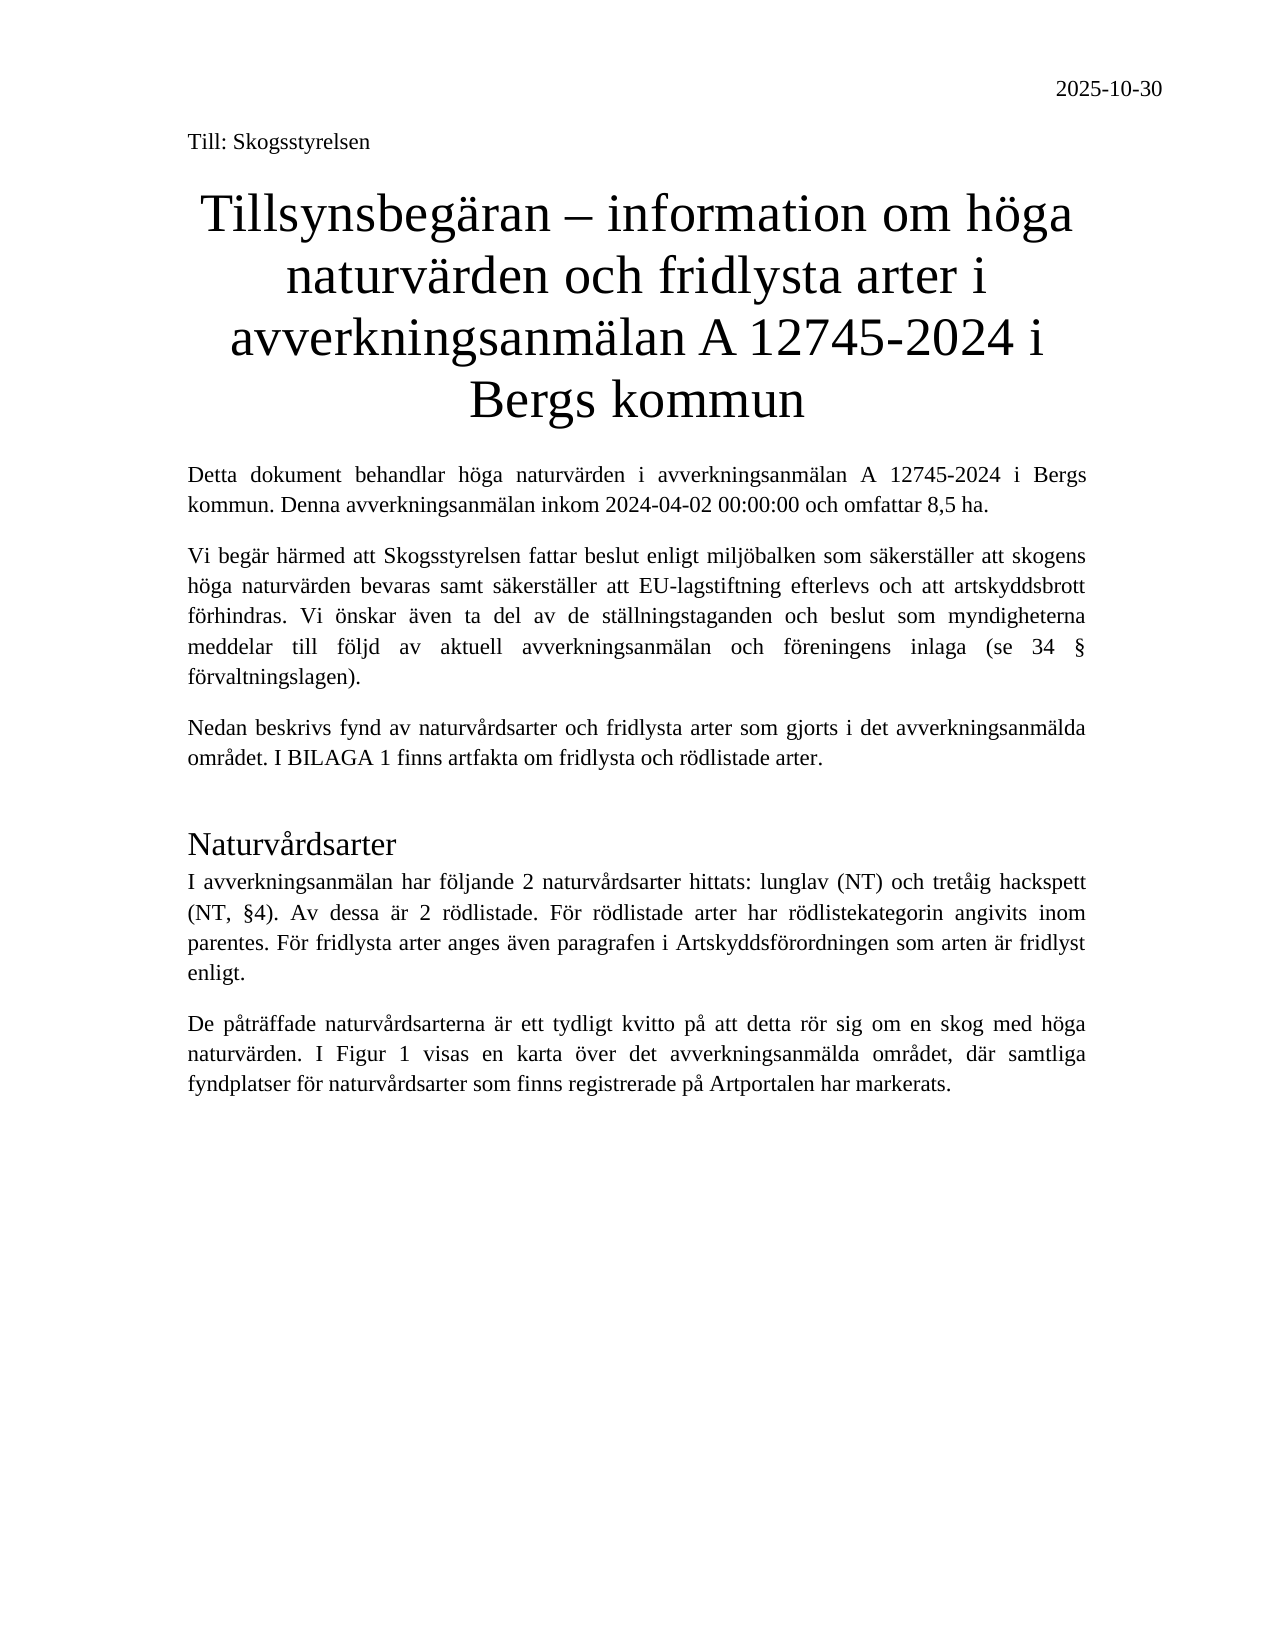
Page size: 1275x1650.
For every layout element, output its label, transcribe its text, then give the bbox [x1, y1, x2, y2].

text Detta dokument behandlar höga naturvärden i avverkningsanmälan A 12745-2024 i Bergs kommun. Denna avverkningsanmälan inkom 2024-04-02 00:00:00 och omfattar 8,5 ha. [187, 461, 1087, 517]
text I avverkningsanmälan har följande 2 naturvårdsarter hittats: lunglav (NT) och tretåig hackspett (NT, §4). Av dessa är 2 rödlistade. För rödlistade arter har rödlistekategorin angivits inom parentes. För fridlysta arter anges även paragrafen i Artskyddsförordningen som arten är fridlyst enligt. [187, 868, 1087, 985]
text Nedan beskrivs fynd av naturvårdsarter och fridlysta arter som gjorts i det avverkningsanmälda området. I BILAGA 1 finns artfakta om fridlysta och rödlistade arter. [187, 714, 1087, 771]
subtitle Naturvårdsarter [187, 824, 1087, 863]
text De påträffade naturvårdsarterna är ett tydligt kvitto på att detta rör sig om en skog med höga naturvärden. I Figur 1 visas en karta över det avverkningsanmälda området, där samtliga fyndplatser för naturvårdsarter som finns registrerade på Artportalen har markerats. [187, 1010, 1087, 1097]
text Vi begär härmed att Skogsstyrelsen fattar beslut enligt miljöbalken som säkerställer att skogens höga naturvärden bevaras samt säkerställer att EU-lagstiftning efterlevs och att artskyddsbrott förhindras. Vi önskar även ta del av de ställningstaganden och beslut som myndigheterna meddelar till följd av aktuell avverkningsanmälan och föreningens inlaga (se 34 § förvaltningslagen). [187, 542, 1087, 689]
title Tillsynsbegäran – information om höga naturvärden och fridlysta arter i avverkningsanmälan A 12745-2024 i Bergs kommun [187, 180, 1087, 429]
